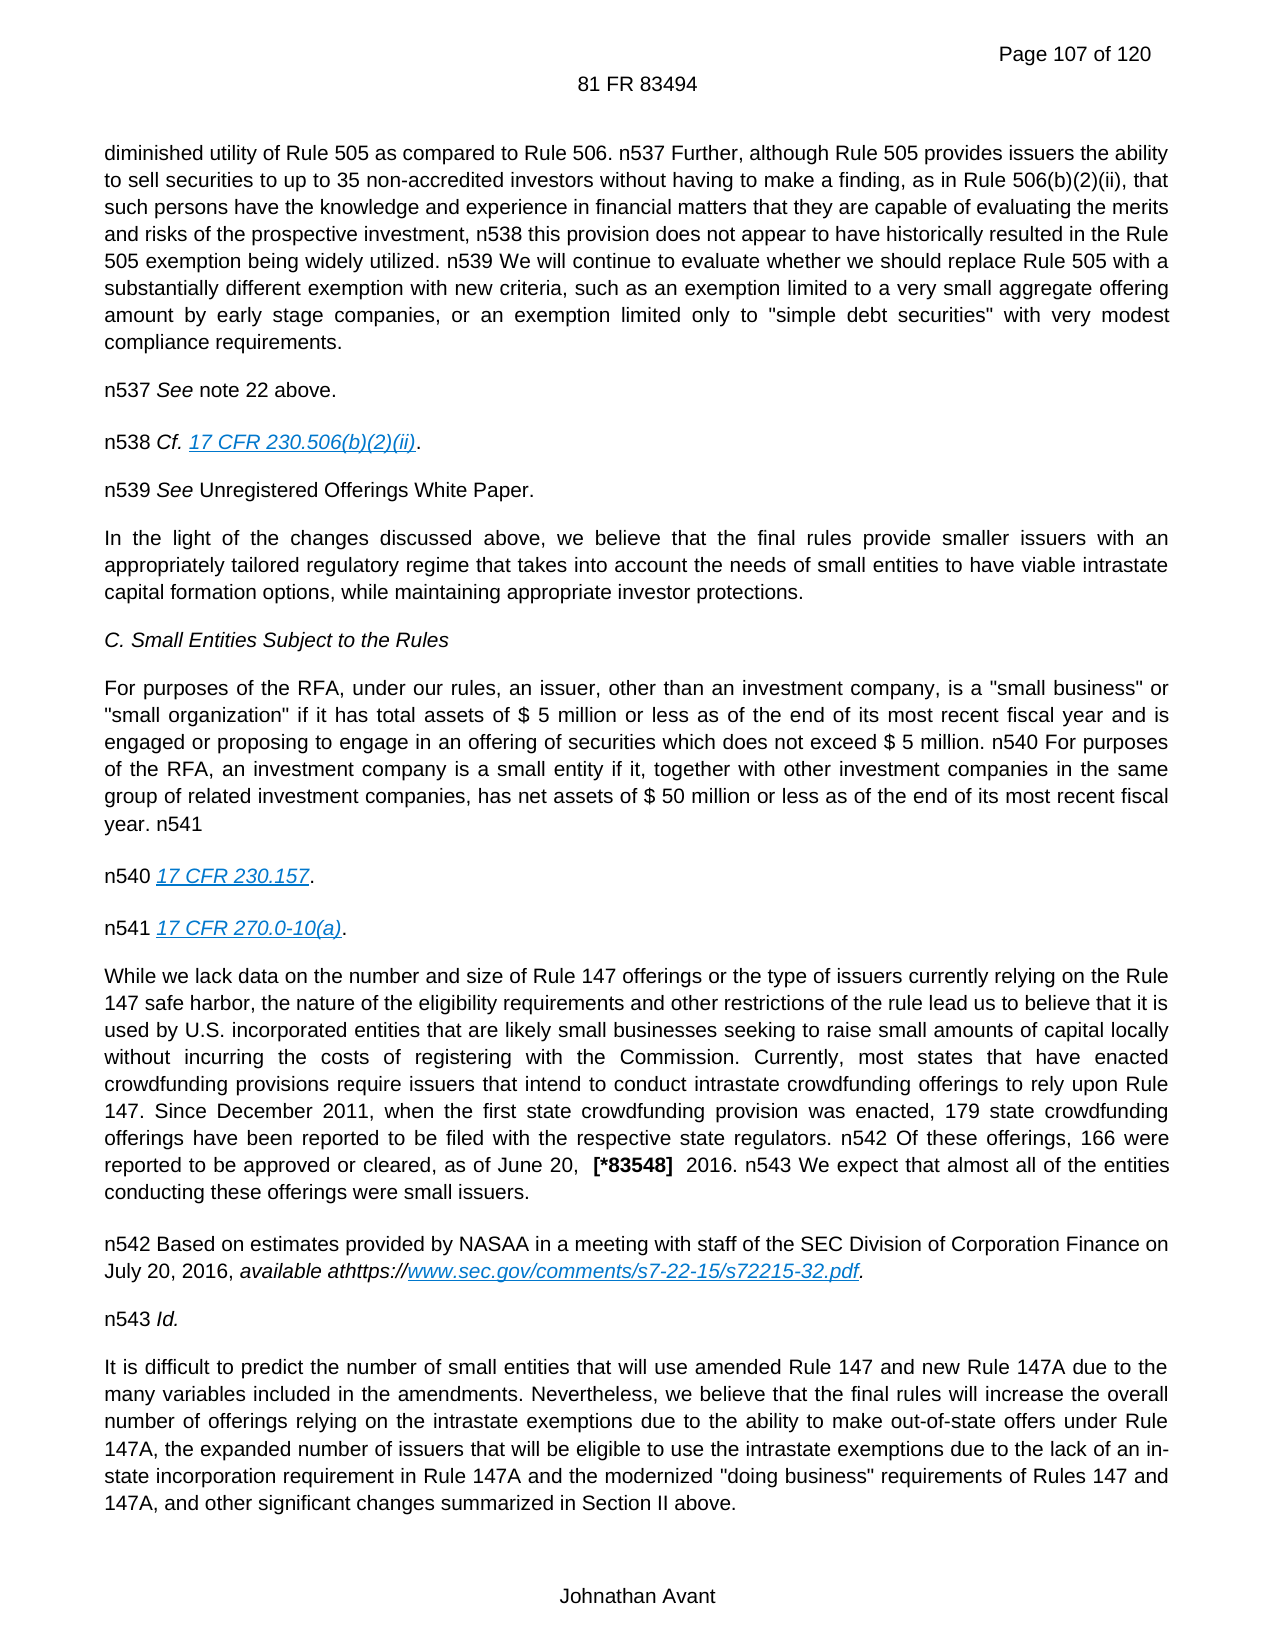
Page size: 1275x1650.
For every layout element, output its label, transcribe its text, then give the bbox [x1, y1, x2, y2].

text n540 17 CFR 230.157. [104, 860, 1171, 887]
text C. Small Entities Subject to the Rules [104, 625, 1171, 652]
text n542 Based on estimates provided by NASAA in a meeting with staff of the SEC Division of Corporation Finance on July 20, 2016, available athttps://www.sec.gov/comments/s7-22-15/s72215-32.pdf. [104, 1229, 1171, 1283]
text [104, 137, 1171, 354]
text In the light of the changes discussed above, we believe that the final rules provide smaller issuers with an appropriately tailored regulatory regime that takes into account the needs of small entities to have viable intrastate capital formation options, while maintaining appropriate investor protections. [104, 523, 1171, 604]
text n538 Cf. 17 CFR 230.506(b)(2)(ii). [104, 427, 1171, 454]
text n539 See Unregistered Offerings White Paper. [104, 475, 1171, 502]
text While we lack data on the number and size of Rule 147 offerings or the type of issuers currently relying on the Rule 147 safe harbor, the nature of the eligibility requirements and other restrictions of the rule lead us to believe that it is used by U.S. incorporated entities that are likely small businesses seeking to raise small amounts of capital locally without incurring the costs of registering with the Commission. Currently, most states that have enacted crowdfunding provisions require issuers that intend to conduct intrastate crowdfunding offerings to rely upon Rule 147. Since December 2011, when the first state crowdfunding provision was enacted, 179 state crowdfunding offerings have been reported to be filed with the respective state regulators. n542 Of these offerings, 166 were reported to be approved or cleared, as of June 20, [*83548] 2016. n543 We expect that almost all of the entities conducting these offerings were small issuers. [104, 960, 1171, 1204]
text n537 See note 22 above. [104, 375, 1171, 402]
text n541 17 CFR 270.0-10(a). [104, 912, 1171, 939]
text For purposes of the RFA, under our rules, an issuer, other than an investment company, is a "small business" or "small organization" if it has total assets of $ 5 million or less as of the end of its most recent fiscal year and is engaged or proposing to engage in an offering of securities which does not exceed $ 5 million. n540 For purposes of the RFA, an investment company is a small entity if it, together with other investment companies in the same group of related investment companies, has net assets of $ 50 million or less as of the end of its most recent fiscal year. n541 [104, 673, 1171, 835]
text It is difficult to predict the number of small entities that will use amended Rule 147 and new Rule 147A due to the many variables included in the amendments. Nevertheless, we believe that the final rules will increase the overall number of offerings relying on the intrastate exemptions due to the ability to make out-of-state offers under Rule 147A, the expanded number of issuers that will be eligible to use the intrastate exemptions due to the lack of an in-state incorporation requirement in Rule 147A and the modernized "doing business" requirements of Rules 147 and 147A, and other significant changes summarized in Section II above. [104, 1352, 1171, 1514]
text n543 Id. [104, 1304, 1171, 1331]
